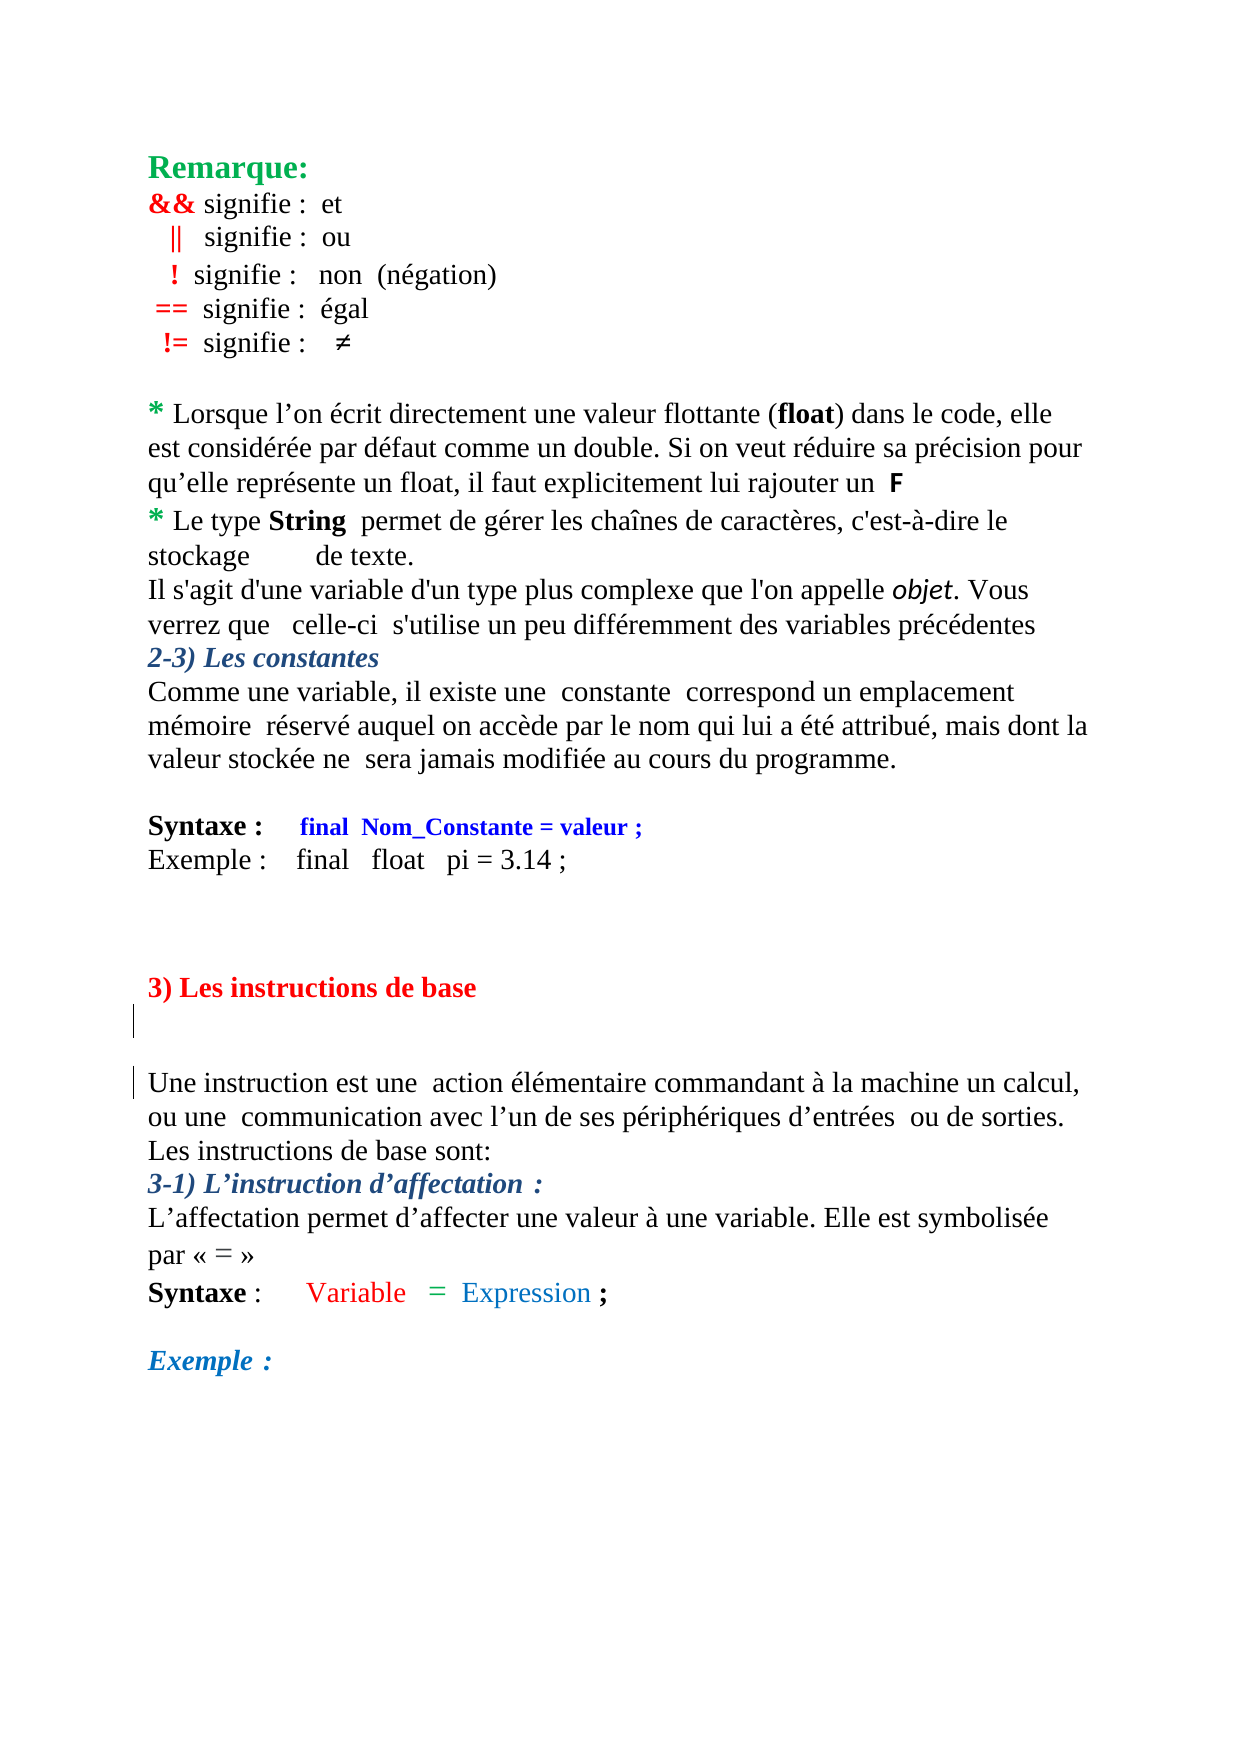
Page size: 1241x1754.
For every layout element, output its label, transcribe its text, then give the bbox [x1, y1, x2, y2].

text != signifie : ≠ * Lorsque l’on écrit directement une valeur flottante (float) dans le code, elle est considérée par défaut comme un double. Si on veut réduire sa précision pour qu’elle représente un float, il faut explicitement lui rajouter un F * Le type String permet de gérer les chaînes de caractères, c'est-à-dire le stockage de texte. Il s'agit d'une variable d'un type plus complexe que l'on appelle objet. Vous verrez que celle-ci s'utilise un peu différemment des variables précédentes 2-3) Les constantes Comme une variable, il existe une constante correspond un emplacement mémoire réservé auquel on accède par le nom qui lui a été attribué, mais dont la valeur stockée ne sera jamais modifiée au cours du programme. Syntaxe : final Nom_Constante = valeur ; Exemple : final float pi = 3.14 ; [148, 325, 1093, 875]
text Remarque: [148, 148, 1093, 186]
text 3) Les instructions de base [148, 937, 1093, 1004]
text ! signifie : non (négation) [148, 253, 1093, 291]
text || signifie : ou [148, 219, 1093, 253]
text == signifie : égal [148, 291, 1093, 325]
text && signifie : et [148, 186, 1093, 219]
text Une instruction est une action élémentaire commandant à la machine un calcul, ou une communication avec l’un de ses périphériques d’entrées ou de sorties. Les instructions de base sont: 3-1) L’instruction d’affectation : L’affectation permet d’affecter une valeur à une variable. Elle est symbolisée par « = » Syntaxe : Variable = Expression ; Exemple : [148, 1066, 1093, 1438]
